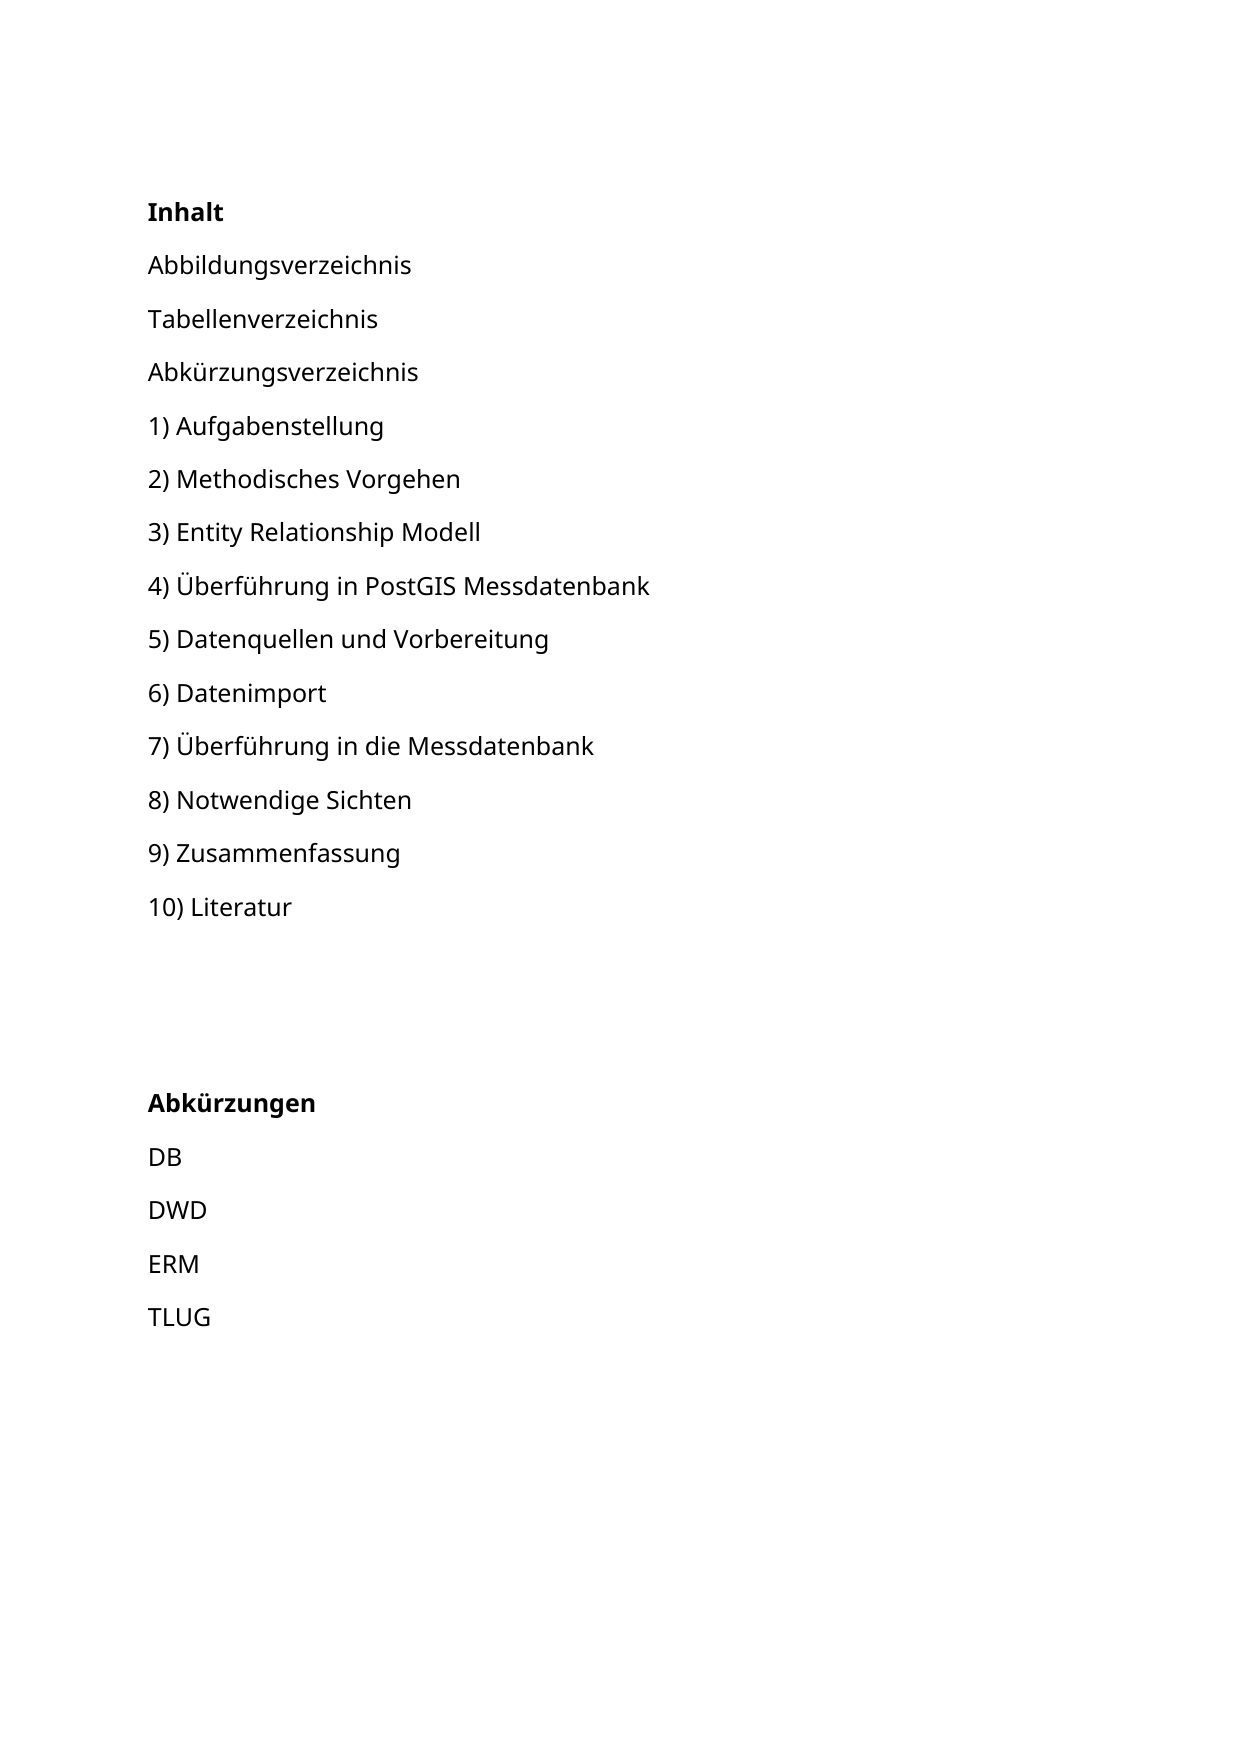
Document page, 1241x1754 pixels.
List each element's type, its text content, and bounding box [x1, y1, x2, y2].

text 2) Methodisches Vorgehen [148, 462, 1093, 496]
text 7) Überführung in die Messdatenbank [148, 729, 1093, 763]
text 4) Überführung in PostGIS Messdatenbank [148, 568, 1093, 603]
text TLUG [148, 1300, 1093, 1334]
text 10) Literatur [148, 889, 1093, 923]
text 9) Zusammenfassung [148, 836, 1093, 870]
text Abbildungsverzeichnis [148, 248, 1093, 282]
text 3) Entity Relationship Modell [148, 515, 1093, 549]
text 8) Notwendige Sichten [148, 782, 1093, 816]
text 1) Aufgabenstellung [148, 408, 1093, 442]
text Inhalt [148, 194, 1093, 228]
text 5) Datenquellen und Vorbereitung [148, 622, 1093, 656]
text DWD [148, 1193, 1093, 1227]
text Tabellenverzeichnis [148, 301, 1093, 335]
text 6) Datenimport [148, 675, 1093, 709]
text Abkürzungsverzeichnis [148, 355, 1093, 389]
text Abkürzungen [148, 1086, 1093, 1120]
text ERM [148, 1246, 1093, 1280]
text DB [148, 1139, 1093, 1173]
